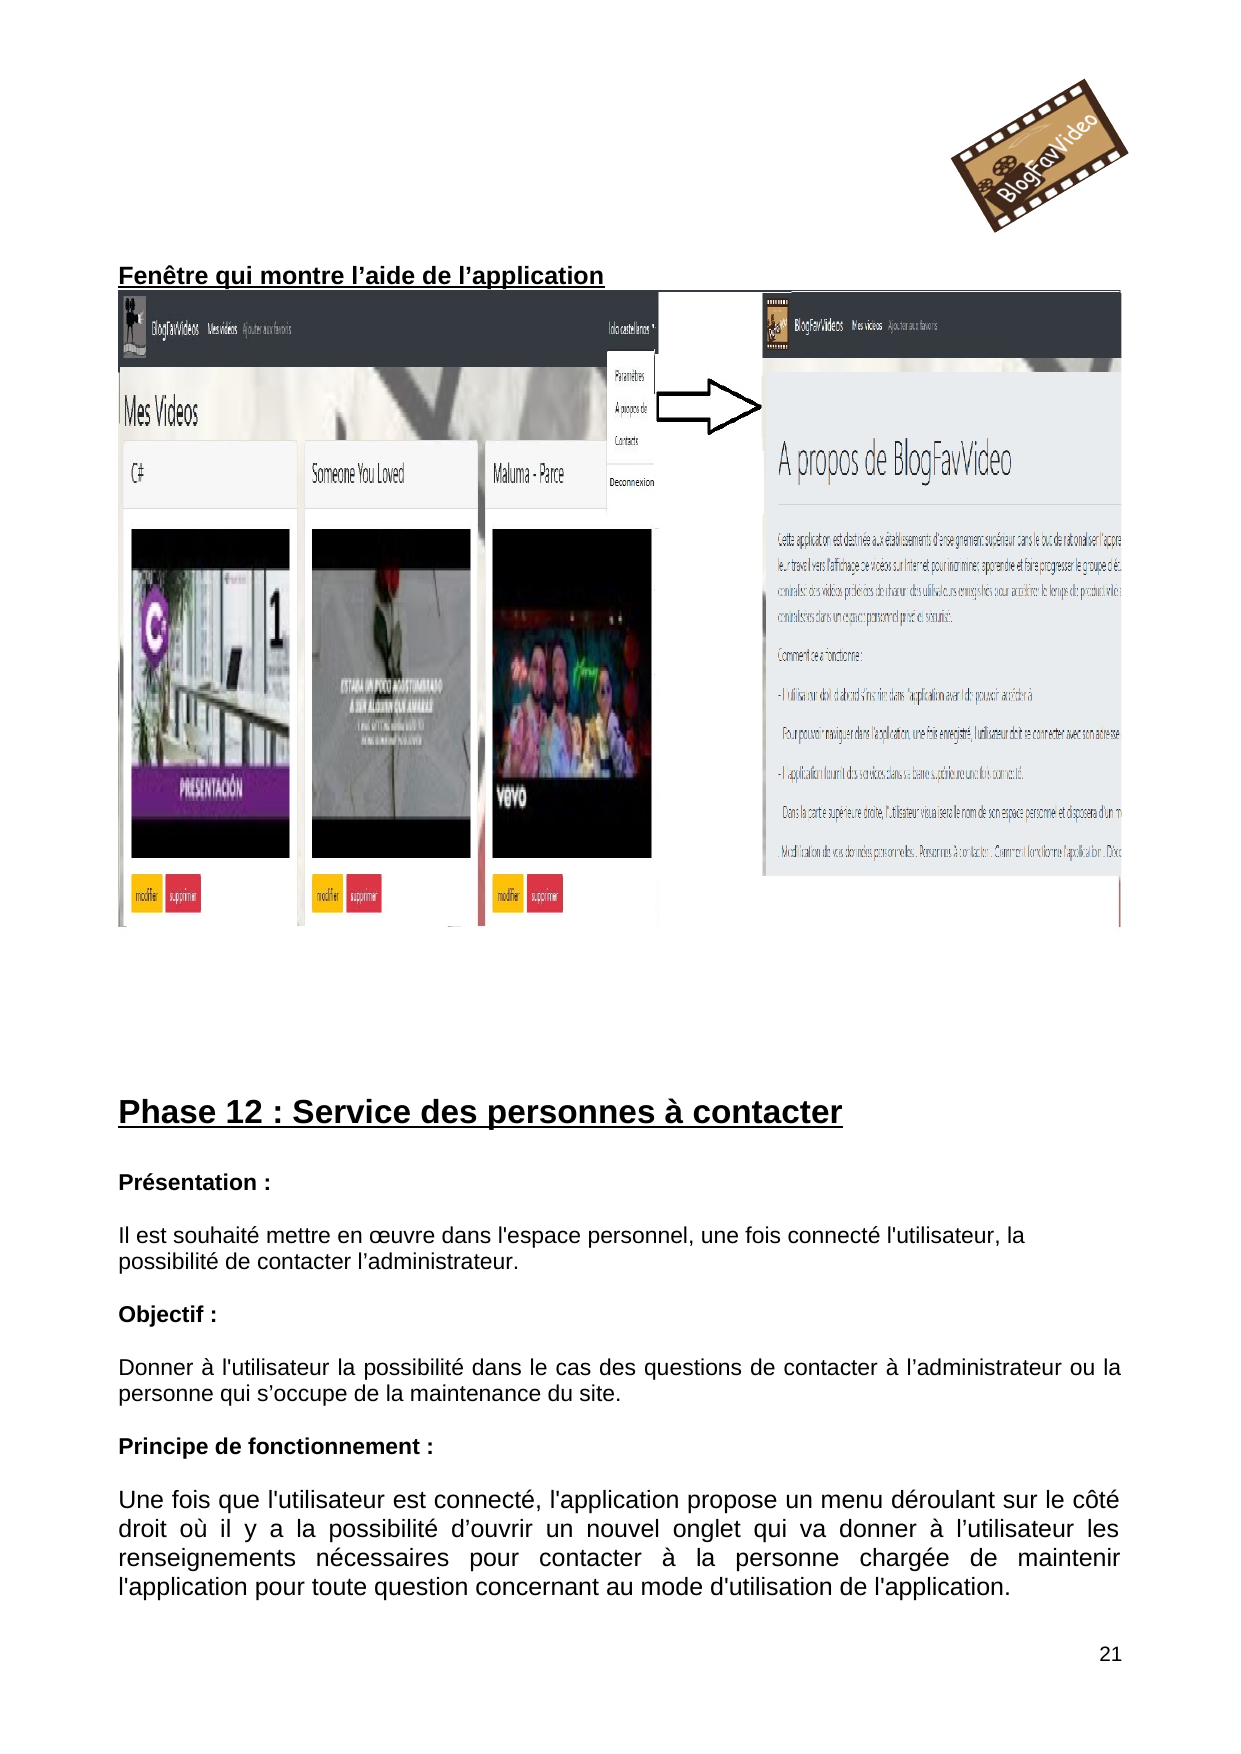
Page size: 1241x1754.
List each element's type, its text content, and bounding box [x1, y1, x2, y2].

text Présentation : [118, 1169, 1122, 1196]
text Principe de fonctionnement : [118, 1433, 1122, 1459]
text Une fois que l'utilisateur est connecté, l'application propose un menu déroulant sur le côté droit où il y a la possibilité d’ouvrir un nouvel onglet qui va donner à l’utilisateur les renseignements nécessaires pour contacter à la personne chargée de maintenir l'application pour toute question concernant au mode d'utilisation de l'application. [118, 1485, 1122, 1600]
picture [951, 79, 1128, 232]
text Fenêtre qui montre l’aide de l’application [118, 261, 1122, 290]
text Phase 12 : Service des personnes à contacter [118, 1092, 1122, 1131]
text Donner à l'utilisateur la possibilité dans le cas des questions de contacter à l’administrateur ou la personne qui s’occupe de la maintenance du site. [118, 1354, 1122, 1406]
text Il est souhaité mettre en œuvre dans l'espace personnel, une fois connecté l'utilisateur, la possibilité de contacter l’administrateur. [118, 1222, 1122, 1274]
text Objectif : [118, 1301, 1122, 1327]
picture [118, 290, 1122, 1028]
